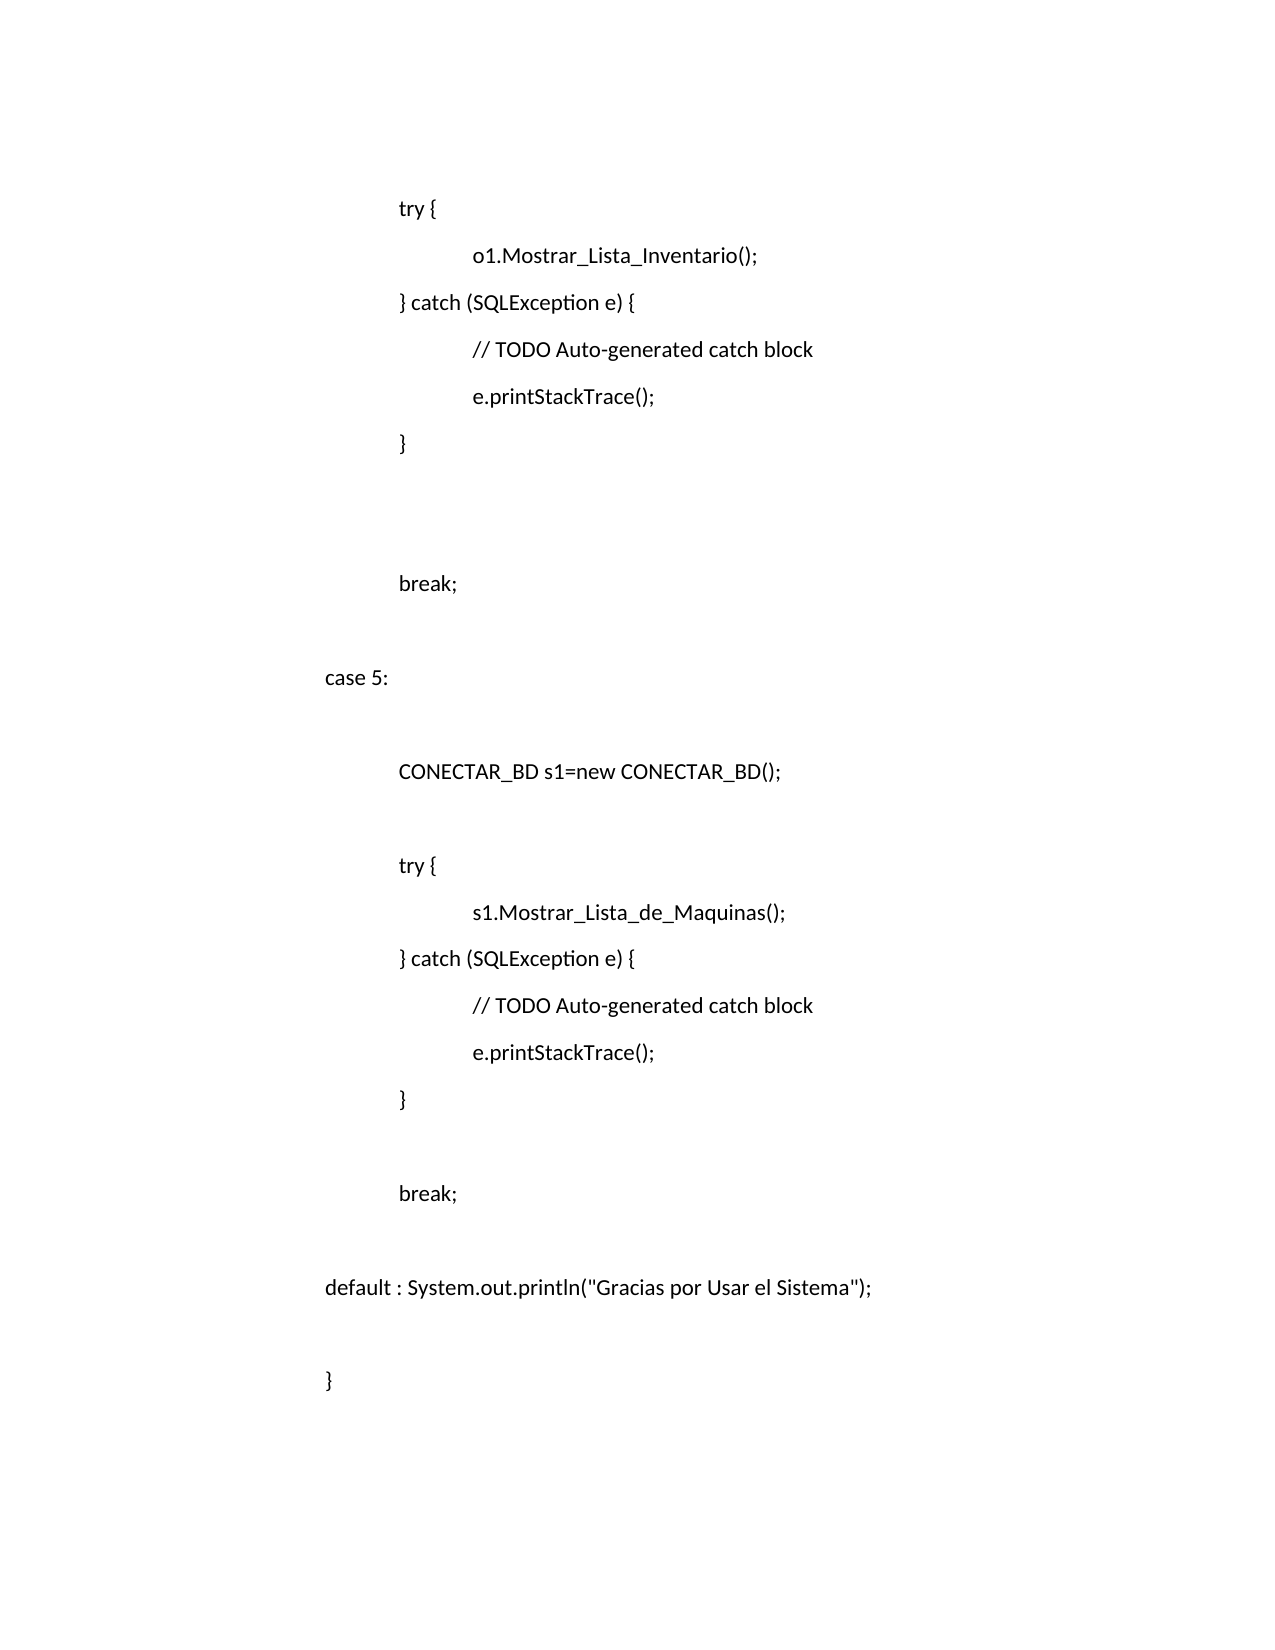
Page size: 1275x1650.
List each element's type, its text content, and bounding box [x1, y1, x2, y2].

text } [177, 1085, 1098, 1113]
text case 5: [177, 663, 1098, 691]
text try { [177, 851, 1098, 879]
text s1.Mostrar_Lista_de_Maquinas(); [177, 898, 1098, 926]
text CONECTAR_BD s1=new CONECTAR_BD(); [177, 757, 1098, 785]
text } catch (SQLException e) { [177, 288, 1098, 316]
text o1.Mostrar_Lista_Inventario(); [177, 241, 1098, 269]
text e.printStackTrace(); [177, 1038, 1098, 1066]
text e.printStackTrace(); [177, 382, 1098, 410]
text // TODO Auto-generated catch block [177, 335, 1098, 363]
text break; [177, 1179, 1098, 1207]
text try { [177, 194, 1098, 222]
text } [177, 429, 1098, 457]
text } catch (SQLException e) { [177, 944, 1098, 972]
text default : System.out.println("Gracias por Usar el Sistema"); [177, 1273, 1098, 1301]
text } [177, 1366, 1098, 1394]
text // TODO Auto-generated catch block [177, 991, 1098, 1019]
text break; [177, 569, 1098, 597]
